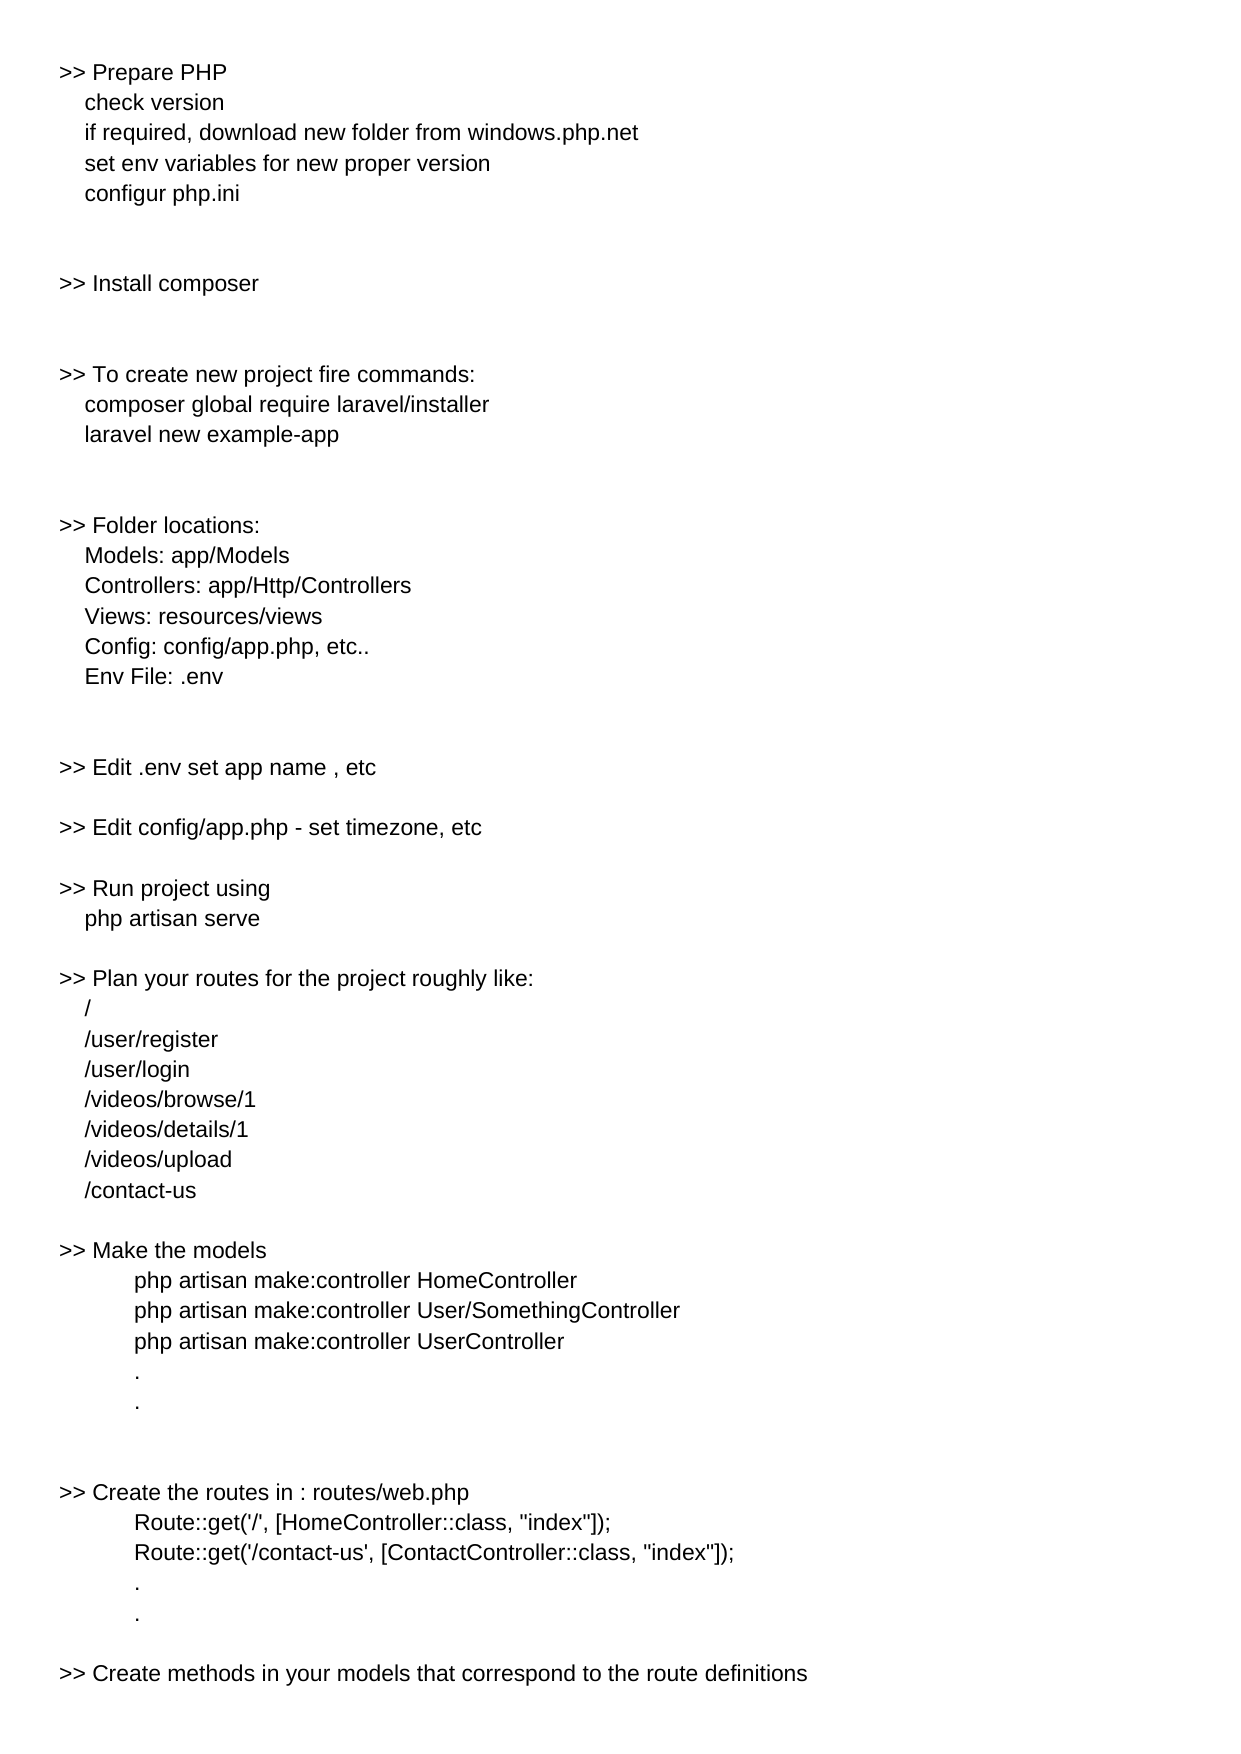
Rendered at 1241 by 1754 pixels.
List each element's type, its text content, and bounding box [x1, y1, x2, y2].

text set env variables for new proper version [59, 149, 1181, 176]
text >> Create the routes in : routes/web.php [59, 1479, 1181, 1505]
text / [59, 995, 1181, 1022]
text Controllers: app/Http/Controllers [59, 572, 1181, 599]
text composer global require laravel/installer [59, 391, 1181, 418]
text Env File: .env [59, 663, 1181, 689]
text . [59, 1388, 1181, 1414]
text /contact-us [59, 1177, 1181, 1203]
text >> Run project using [59, 874, 1181, 901]
text >> Prepare PHP [59, 59, 1181, 85]
text php artisan make:controller HomeController [59, 1267, 1181, 1294]
text >> Plan your routes for the project roughly like: [59, 965, 1181, 992]
text /user/login [59, 1056, 1181, 1082]
text >> Folder locations: [59, 512, 1181, 538]
text >> Edit .env set app name , etc [59, 754, 1181, 780]
text >> Edit config/app.php - set timezone, etc [59, 814, 1181, 841]
text configur php.ini [59, 180, 1181, 206]
text >> Make the models [59, 1237, 1181, 1263]
text laravel new example-app [59, 421, 1181, 448]
text /user/register [59, 1026, 1181, 1052]
text Config: config/app.php, etc.. [59, 633, 1181, 659]
text php artisan make:controller UserController [59, 1328, 1181, 1354]
text . [59, 1569, 1181, 1596]
text >> Install composer [59, 270, 1181, 297]
text Route::get('/', [HomeController::class, "index"]); [59, 1509, 1181, 1535]
text >> To create new project fire commands: [59, 361, 1181, 387]
text Views: resources/views [59, 603, 1181, 629]
text php artisan serve [59, 905, 1181, 931]
text /videos/details/1 [59, 1116, 1181, 1143]
text . [59, 1358, 1181, 1384]
text . [59, 1599, 1181, 1626]
text >> Create methods in your models that correspond to the route definitions [59, 1660, 1181, 1686]
text if required, download new folder from windows.php.net [59, 119, 1181, 146]
text /videos/upload [59, 1146, 1181, 1173]
text php artisan make:controller User/SomethingController [59, 1297, 1181, 1324]
text check version [59, 89, 1181, 116]
text /videos/browse/1 [59, 1086, 1181, 1112]
text Route::get('/contact-us', [ContactController::class, "index"]); [59, 1539, 1181, 1566]
text Models: app/Models [59, 542, 1181, 569]
